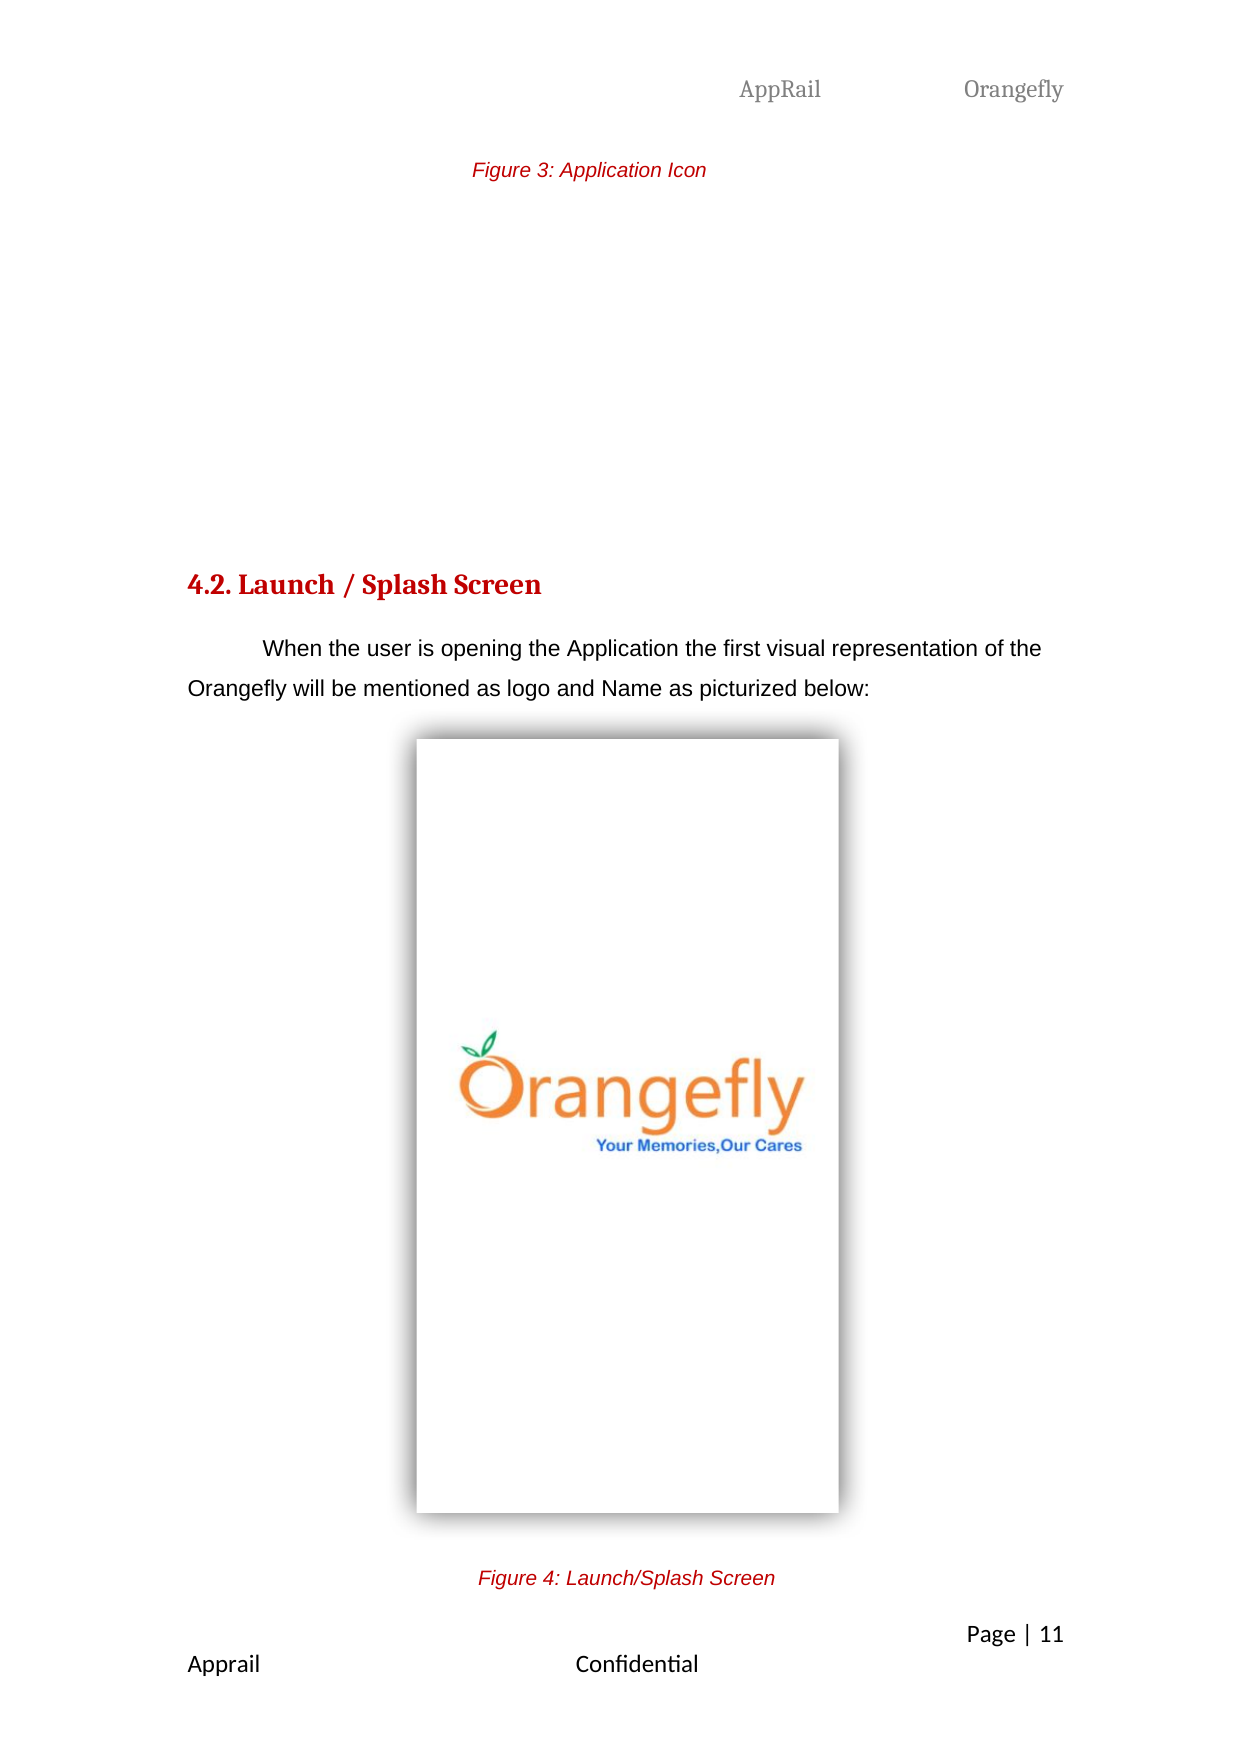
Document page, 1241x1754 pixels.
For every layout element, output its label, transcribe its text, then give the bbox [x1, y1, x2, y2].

text When the user is opening the Application the first visual representation of the Orangefly will be mentioned as logo and Name as picturized below: [187, 635, 1064, 701]
subtitle 4.2. Launch / Splash Screen [187, 568, 1064, 602]
picture [416, 739, 839, 1513]
